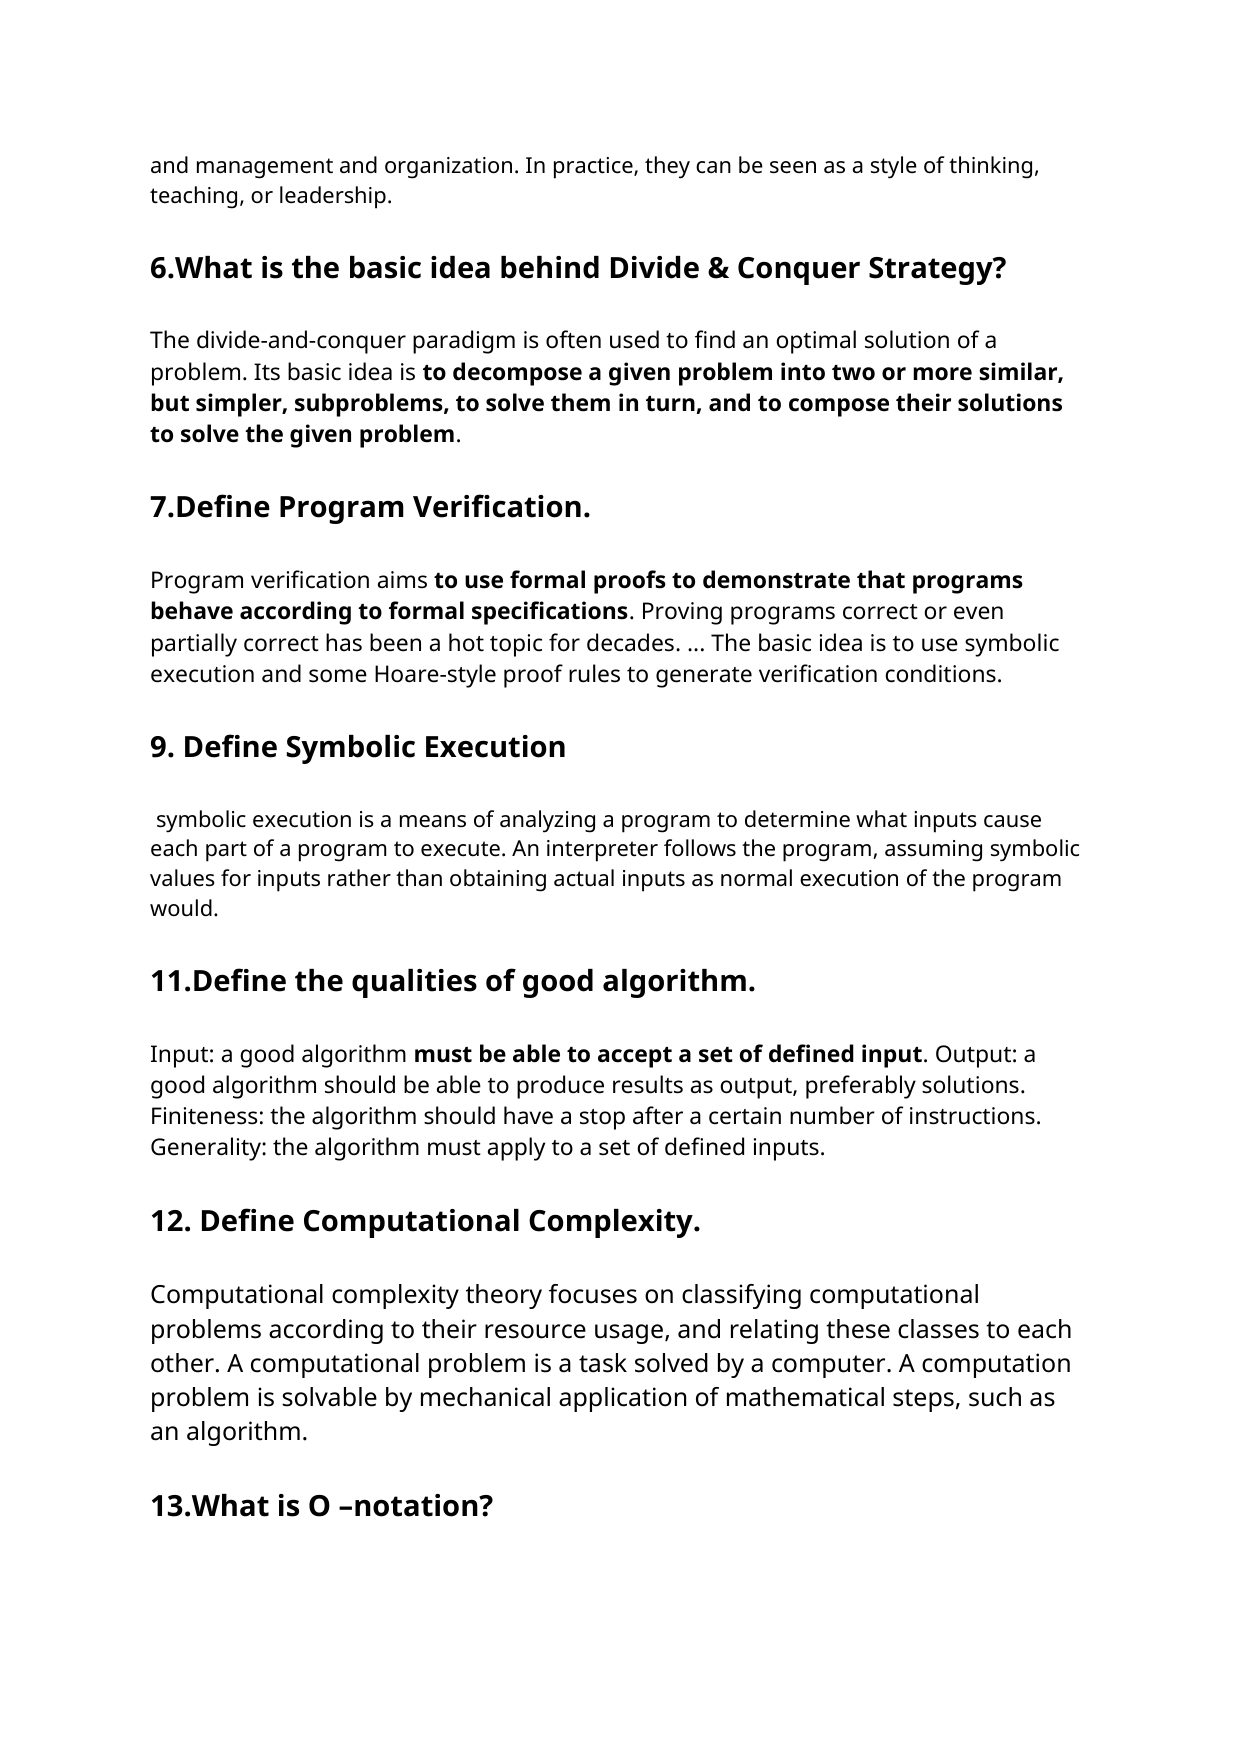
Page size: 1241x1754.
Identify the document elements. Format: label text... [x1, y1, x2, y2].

text 11.Define the qualities of good algorithm. [150, 960, 1090, 1000]
text 12. Define Computational Complexity. [150, 1200, 1090, 1240]
text Input: a good algorithm must be able to accept a set of defined input. Output: a good algorithm should be able to produce results as output, preferably solutions. Finiteness: the algorithm should have a stop after a certain number of instructions. Generality: the algorithm must apply to a set of defined inputs. [150, 1037, 1090, 1162]
text 7.Define Program Verification. [150, 487, 1090, 526]
text symbolic execution is a means of analyzing a program to determine what inputs cause each part of a program to execute. An interpreter follows the program, assuming symbolic values for inputs rather than obtaining actual inputs as normal execution of the program would. [150, 804, 1090, 923]
text 6.What is the basic idea behind Divide & Conquer Strategy? [150, 247, 1090, 287]
text 13.What is O –notation? [150, 1485, 1090, 1525]
text The divide-and-conquer paradigm is often used to find an optimal solution of a problem. Its basic idea is to decompose a given problem into two or more similar, but simpler, subproblems, to solve them in turn, and to compose their solutions to solve the given problem. [462, 324, 1090, 449]
text Computational complexity theory focuses on classifying computational problems according to their resource usage, and relating these classes to each other. A computational problem is a task solved by a computer. A computation problem is solvable by mechanical application of mathematical steps, such as an algorithm. [150, 1277, 1090, 1447]
text 9. Define Symbolic Execution [150, 726, 1090, 766]
